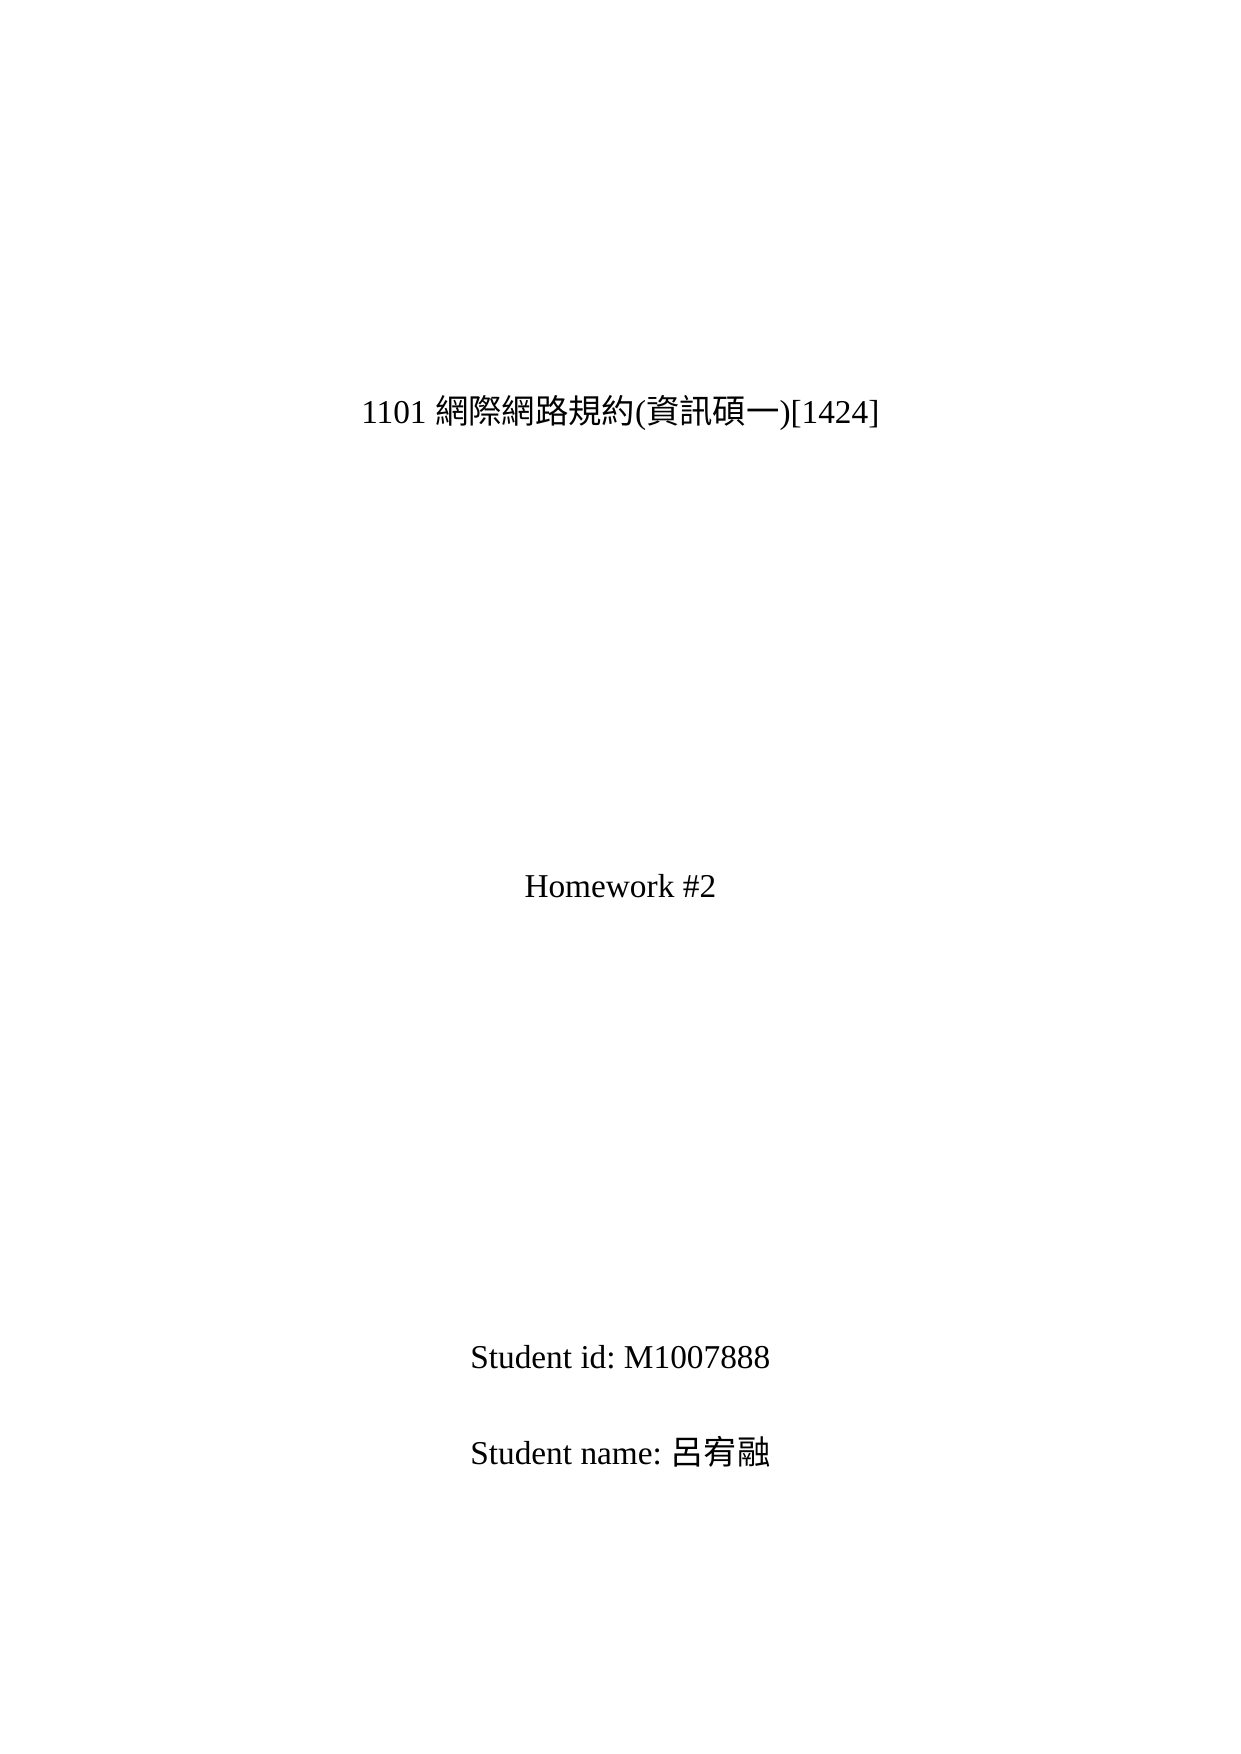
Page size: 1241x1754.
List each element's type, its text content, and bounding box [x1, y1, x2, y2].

text Student id: M1007888 [187, 1318, 1053, 1393]
text Homework #2 [187, 848, 1053, 923]
text 1101 網際網路規約(資訊碩一)[1424] [187, 372, 1053, 447]
text Student name: 呂宥融 [187, 1413, 1053, 1488]
